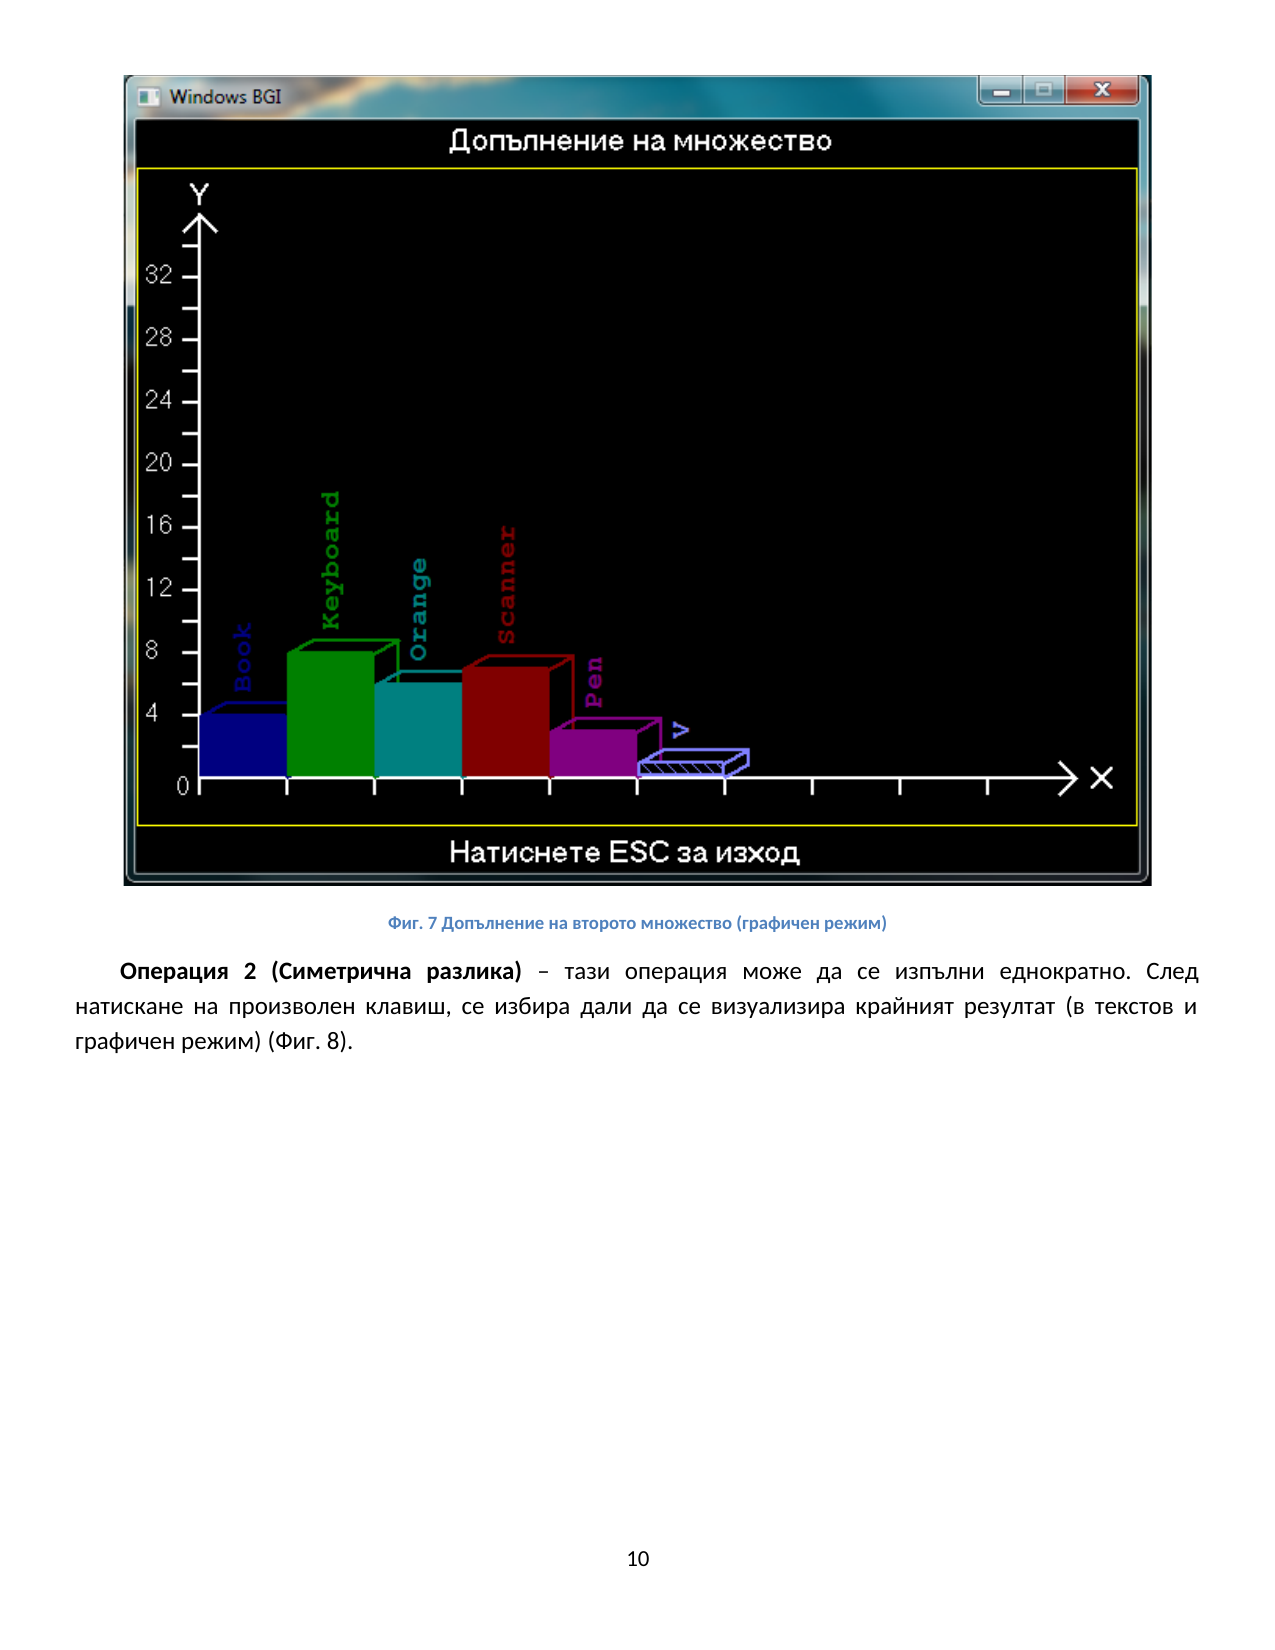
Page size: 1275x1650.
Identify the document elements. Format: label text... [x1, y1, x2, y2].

picture [123, 75, 1152, 886]
text Операция 2 (Симетрична разлика) – тази операция може да се изпълни еднократно. След натискане на произволен клавиш, се избира дали да се визуализира крайният резултат (в текстов и графичен режим) (Фиг. 8). [75, 955, 1200, 1055]
